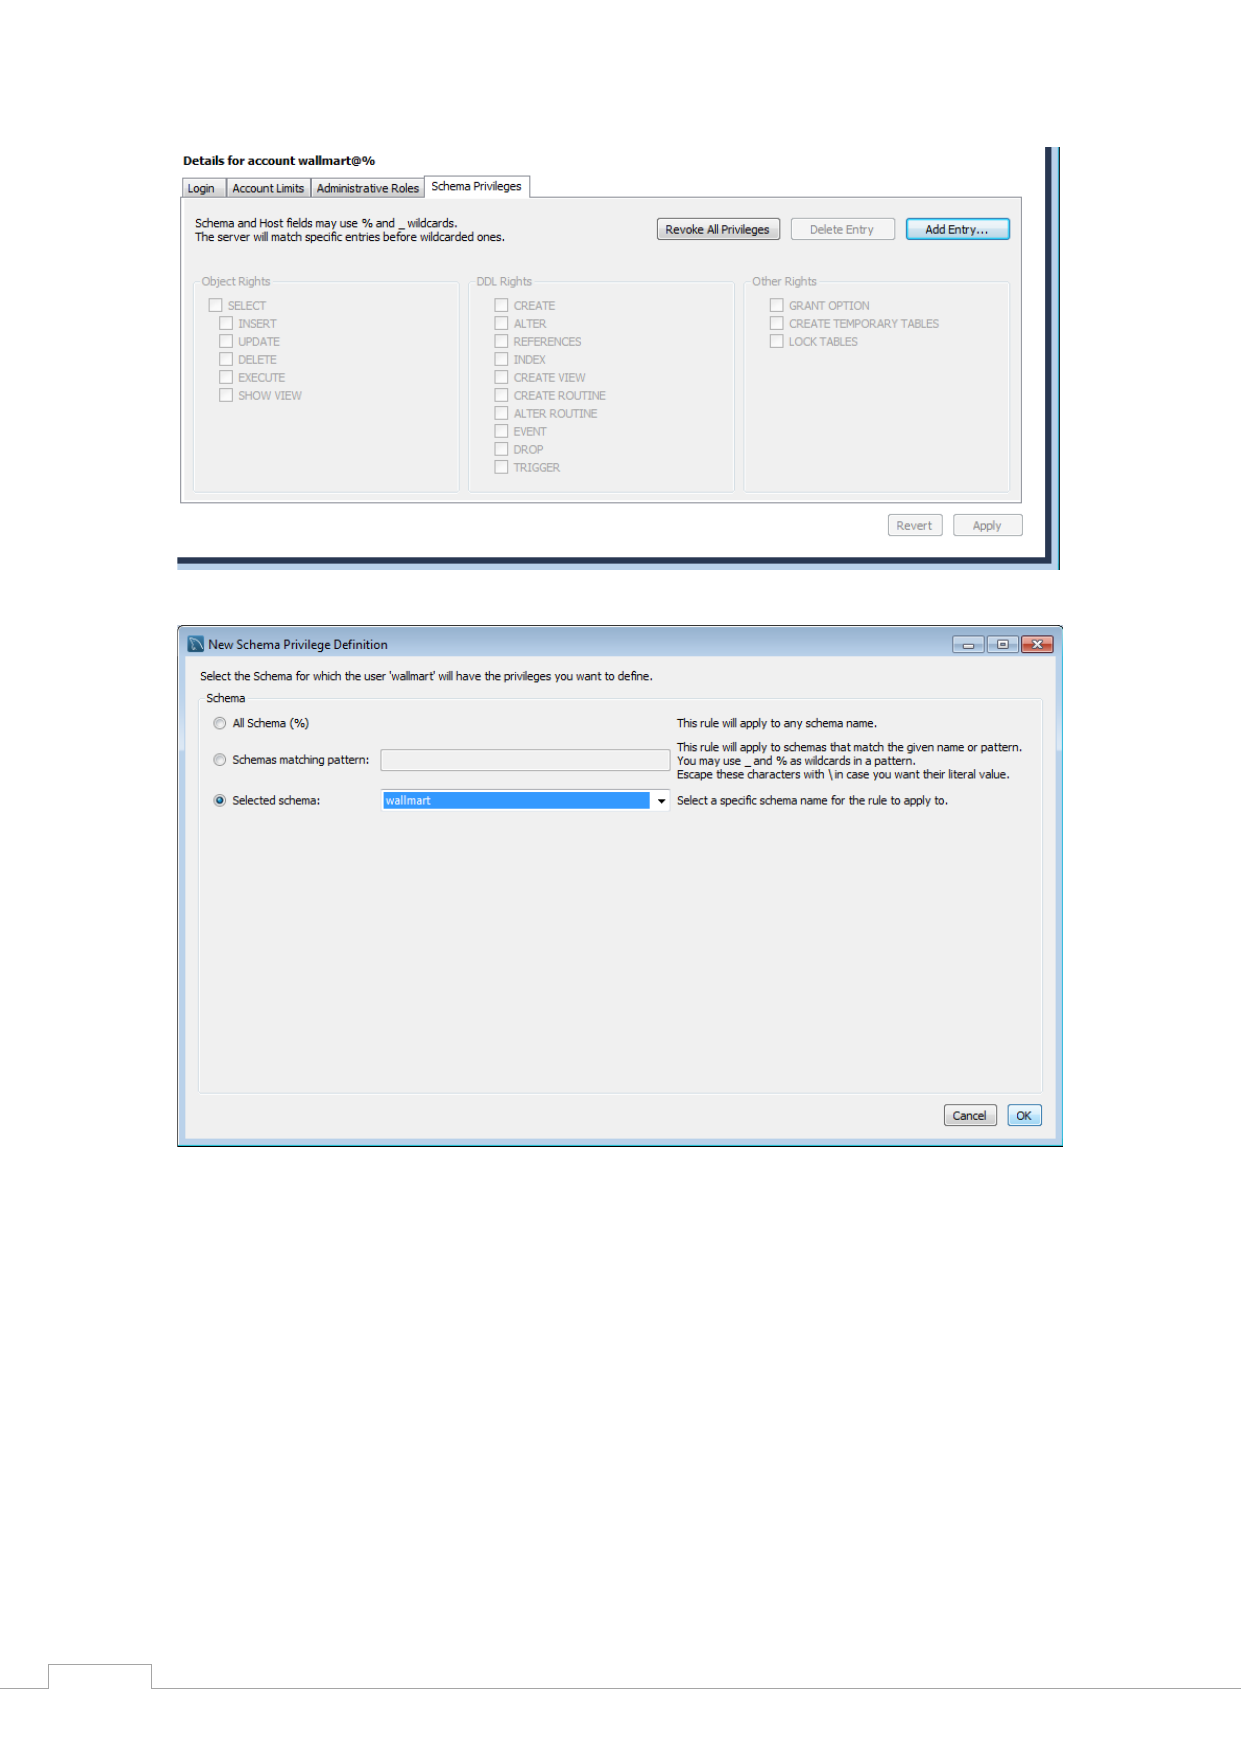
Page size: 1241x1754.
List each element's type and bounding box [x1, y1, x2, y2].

picture [177, 147, 1062, 570]
picture [177, 625, 1063, 1147]
